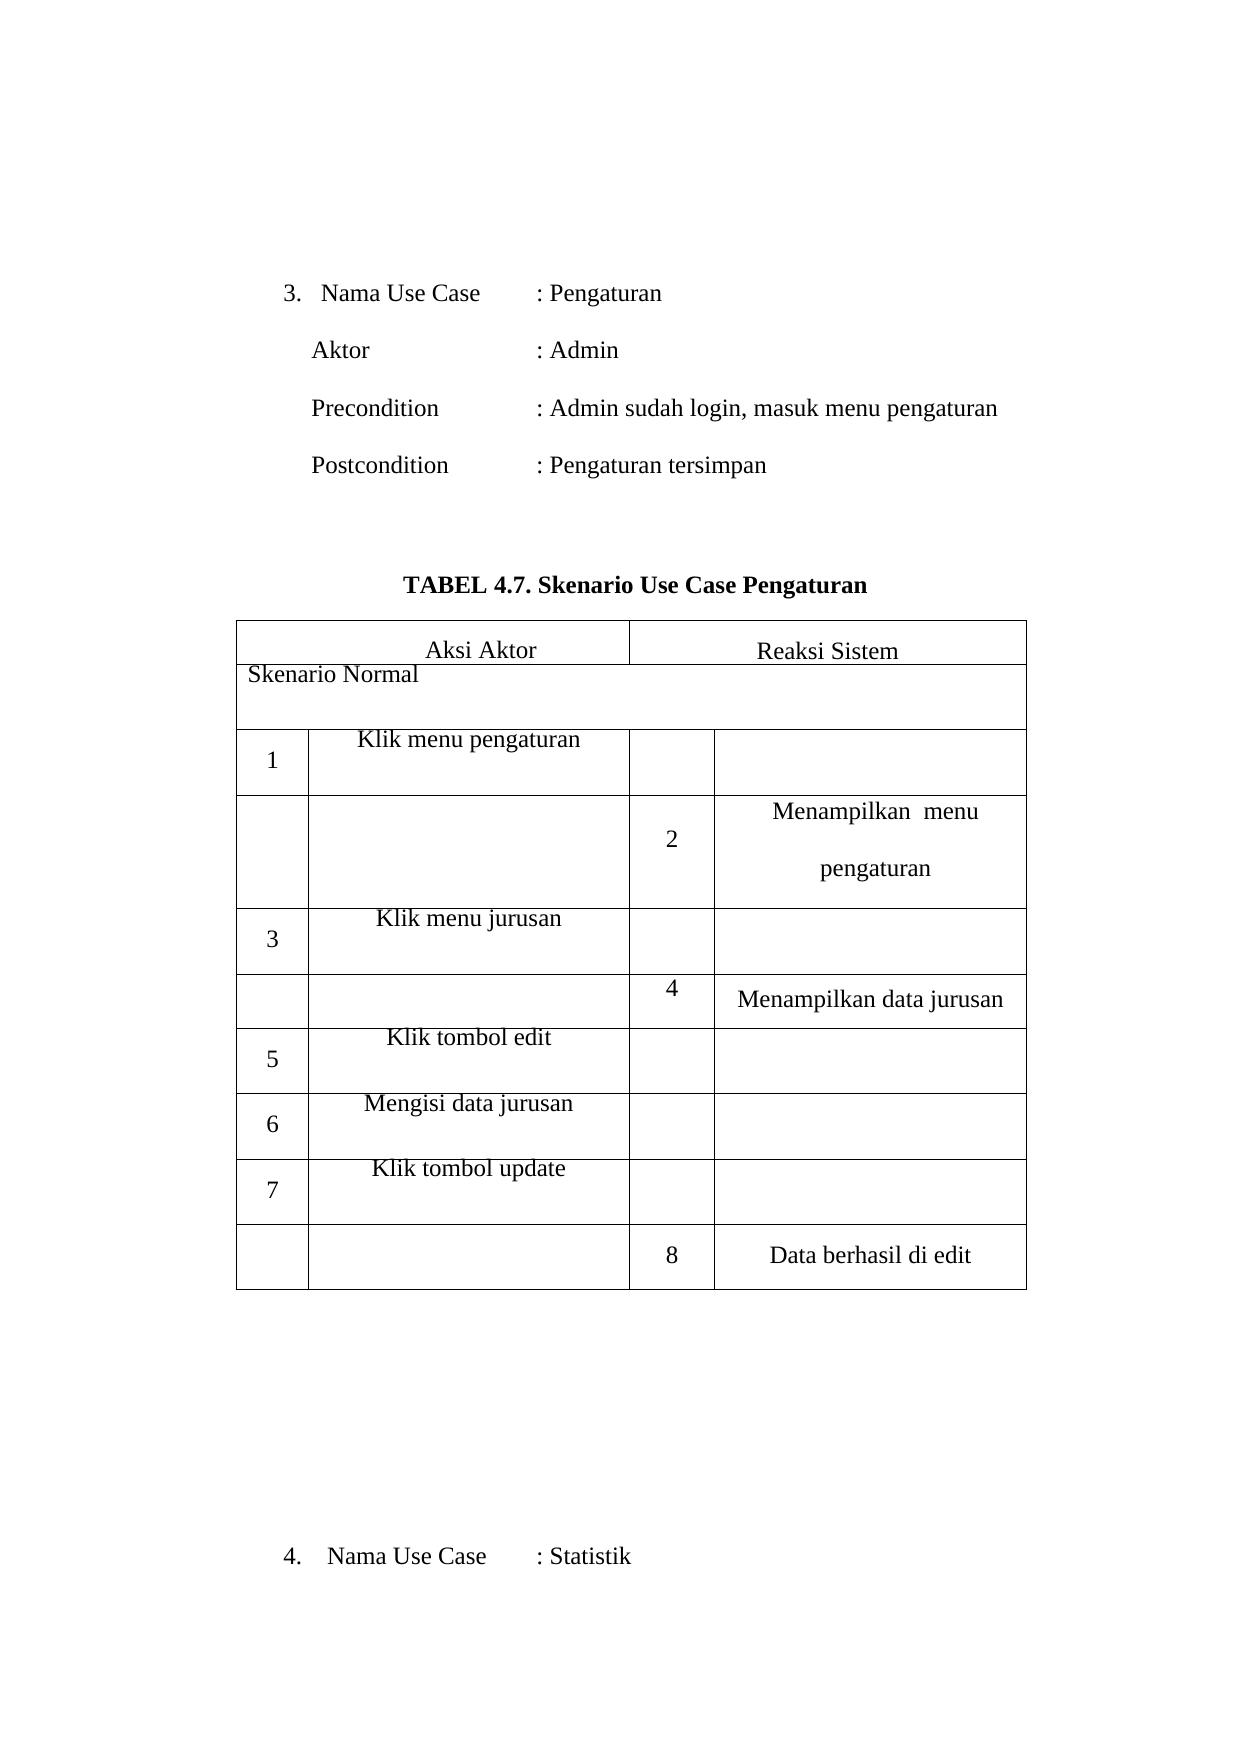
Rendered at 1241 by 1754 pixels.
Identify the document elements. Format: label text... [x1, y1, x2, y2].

table_cell Klik menu pengaturan [309, 730, 629, 795]
table_cell [715, 1094, 1026, 1158]
table_cell [630, 1094, 714, 1158]
table_cell Menampilkan menu pengaturan [715, 796, 1026, 908]
table_cell 5 [237, 1029, 308, 1093]
table_cell [309, 975, 629, 1028]
table_cell [630, 909, 714, 974]
list Nama Use Case : Pengaturan [283, 278, 1063, 307]
table_cell Klik tombol update [309, 1160, 629, 1224]
table_cell [715, 909, 1026, 974]
table_cell 2 [630, 796, 714, 908]
table_header Reaksi Sistem [630, 621, 1026, 664]
table_cell [630, 1160, 714, 1224]
table_cell 1 [237, 730, 308, 795]
table_cell [715, 730, 1026, 795]
table_cell Klik menu jurusan [309, 909, 629, 974]
list Aktor : Admin [311, 335, 1063, 364]
table_cell 7 [237, 1160, 308, 1224]
table_cell 8 [630, 1225, 714, 1289]
table_header Aksi Aktor [237, 621, 629, 664]
table_cell [237, 975, 308, 1028]
table_cell [715, 1160, 1026, 1224]
table_cell [237, 1225, 308, 1289]
table_cell Klik tombol edit [309, 1029, 629, 1093]
table_cell [237, 796, 308, 908]
table_cell 6 [237, 1094, 308, 1158]
table_cell 4 [630, 975, 714, 1028]
table_cell [630, 1029, 714, 1093]
table_cell Menampilkan data jurusan [715, 975, 1026, 1028]
table_cell Mengisi data jurusan [309, 1094, 629, 1158]
table_cell [309, 796, 629, 908]
list Precondition : Admin sudah login, masuk menu pengaturan [311, 393, 1063, 422]
list Nama Use Case : Statistik [283, 1541, 1063, 1570]
text TABEL 4.7. Skenario Use Case Pengaturan [403, 570, 1063, 599]
table_cell [715, 1029, 1026, 1093]
table_cell Data berhasil di edit [715, 1225, 1026, 1289]
list Postcondition : Pengaturan tersimpan [311, 450, 1063, 479]
table_cell 3 [237, 909, 308, 974]
table_cell Skenario Normal [237, 665, 1026, 729]
table_cell [309, 1225, 629, 1289]
table_cell [630, 730, 714, 795]
